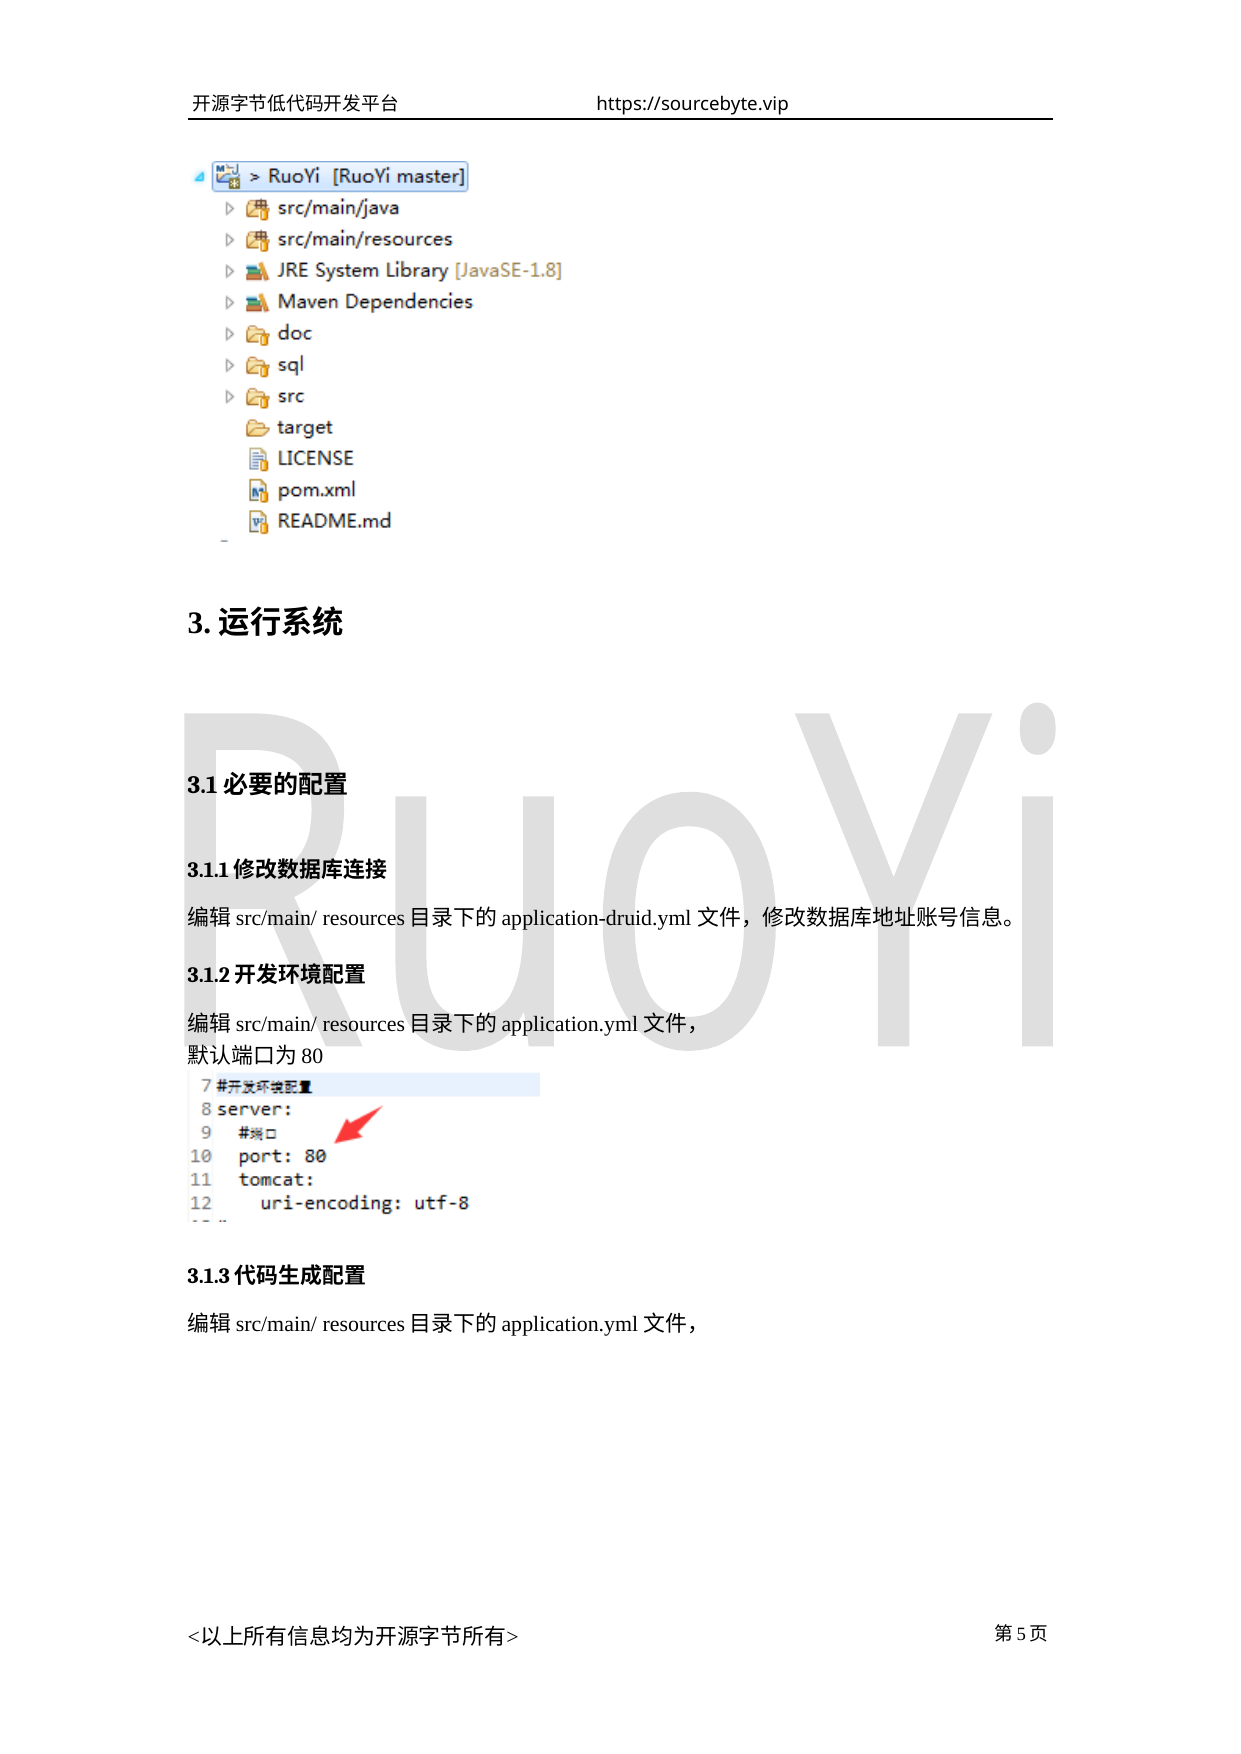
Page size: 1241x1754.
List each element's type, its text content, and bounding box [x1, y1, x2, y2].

text 编辑src/main/ resources目录下的application.yml 文件， [187, 1005, 1053, 1038]
text 编辑src/main/ resources目录下的application-druid.yml 文件，修改数据库地址账号信息。 [187, 899, 1053, 932]
text 编辑src/main/ resources目录下的application.yml 文件， [187, 1306, 1053, 1338]
subtitle 3.1 必要的配置 [187, 750, 1053, 815]
subtitle 3. 运行系统 [187, 587, 1053, 652]
subtitle 3.1.2 开发环境配置 [187, 957, 1053, 989]
subtitle 3.1.1 修改数据库连接 [187, 851, 1053, 884]
picture [187, 161, 605, 542]
subtitle 3.1.3 代码生成配置 [187, 1258, 1053, 1290]
picture [187, 1070, 540, 1222]
text 默认端口为80 [187, 1038, 1053, 1070]
